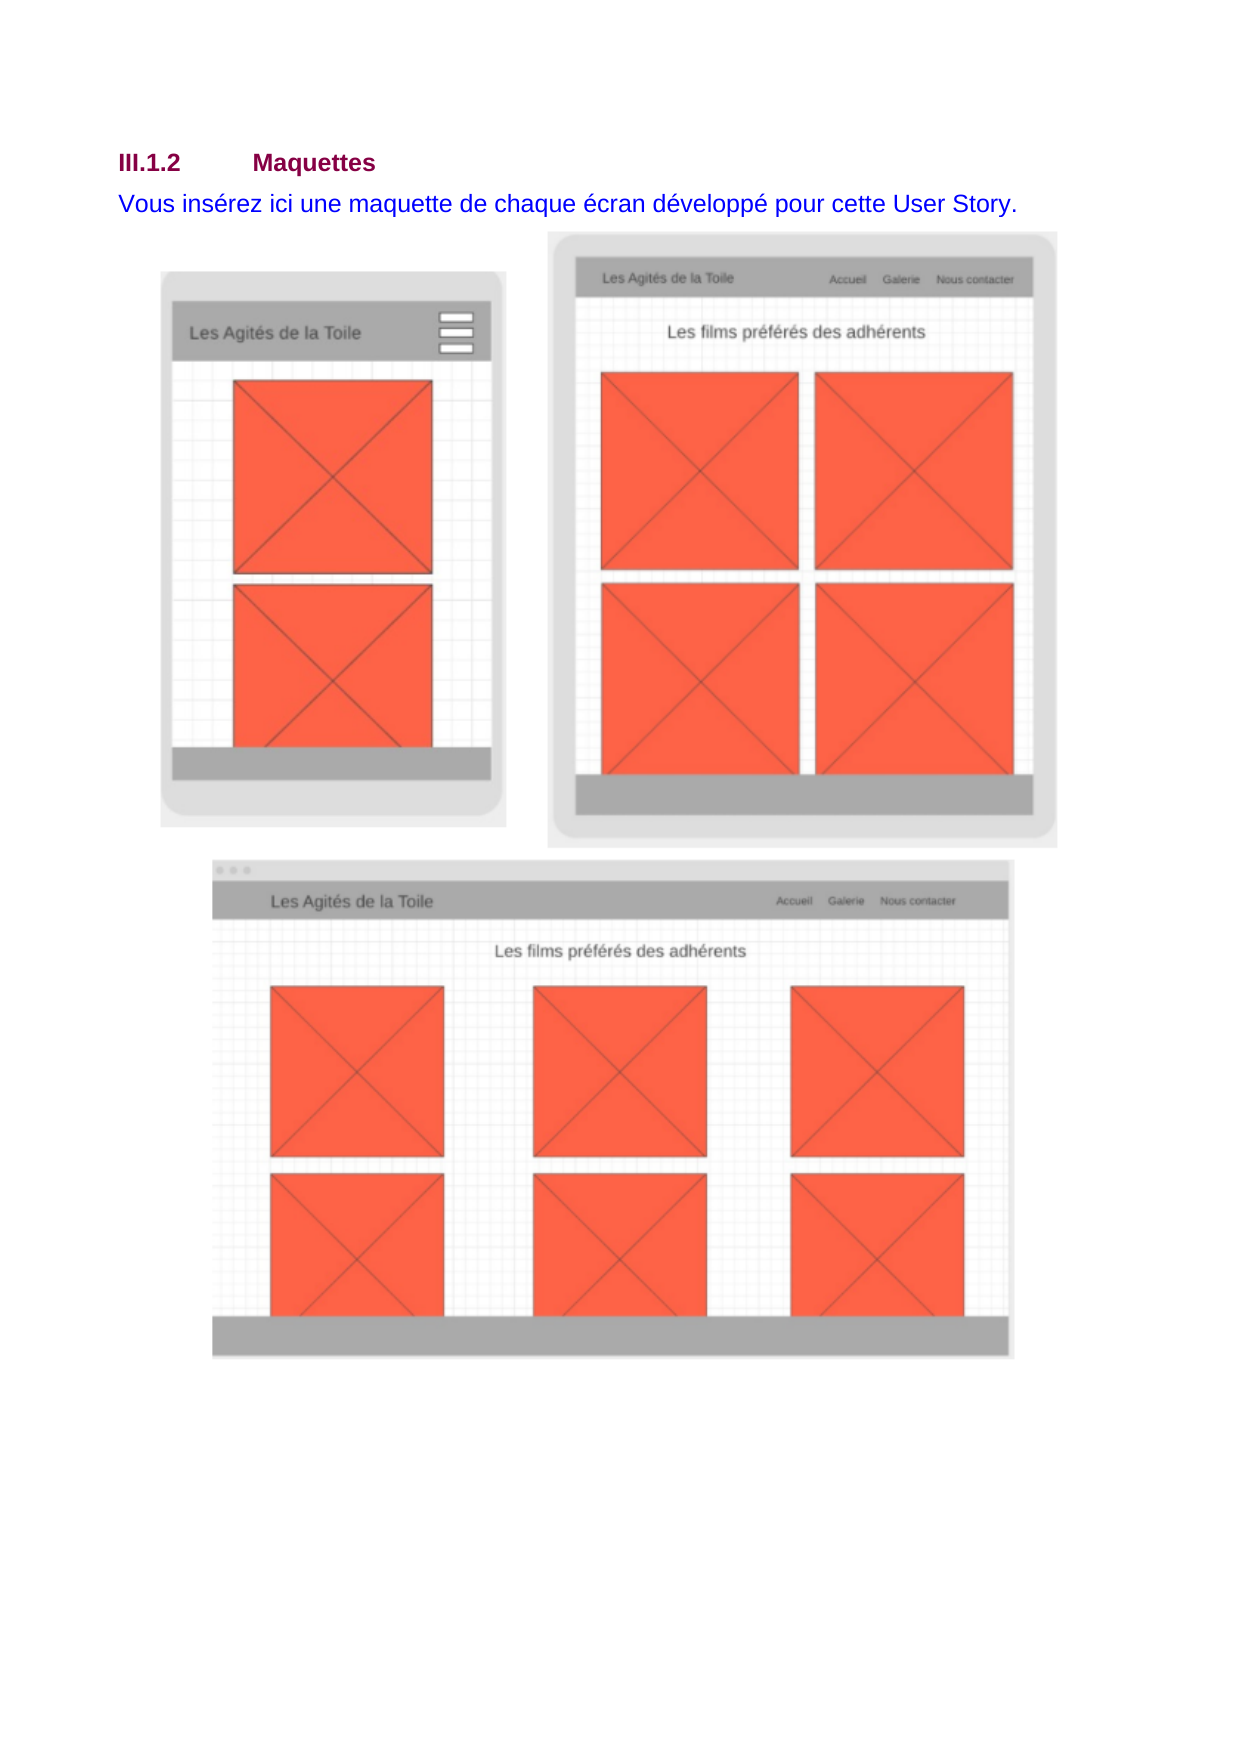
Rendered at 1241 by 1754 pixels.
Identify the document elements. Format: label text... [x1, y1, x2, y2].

text Vous insérez ici une maquette de chaque écran développé pour cette User Story. [118, 189, 1092, 217]
text Maquettes [118, 148, 1092, 176]
picture [118, 217, 1093, 1392]
